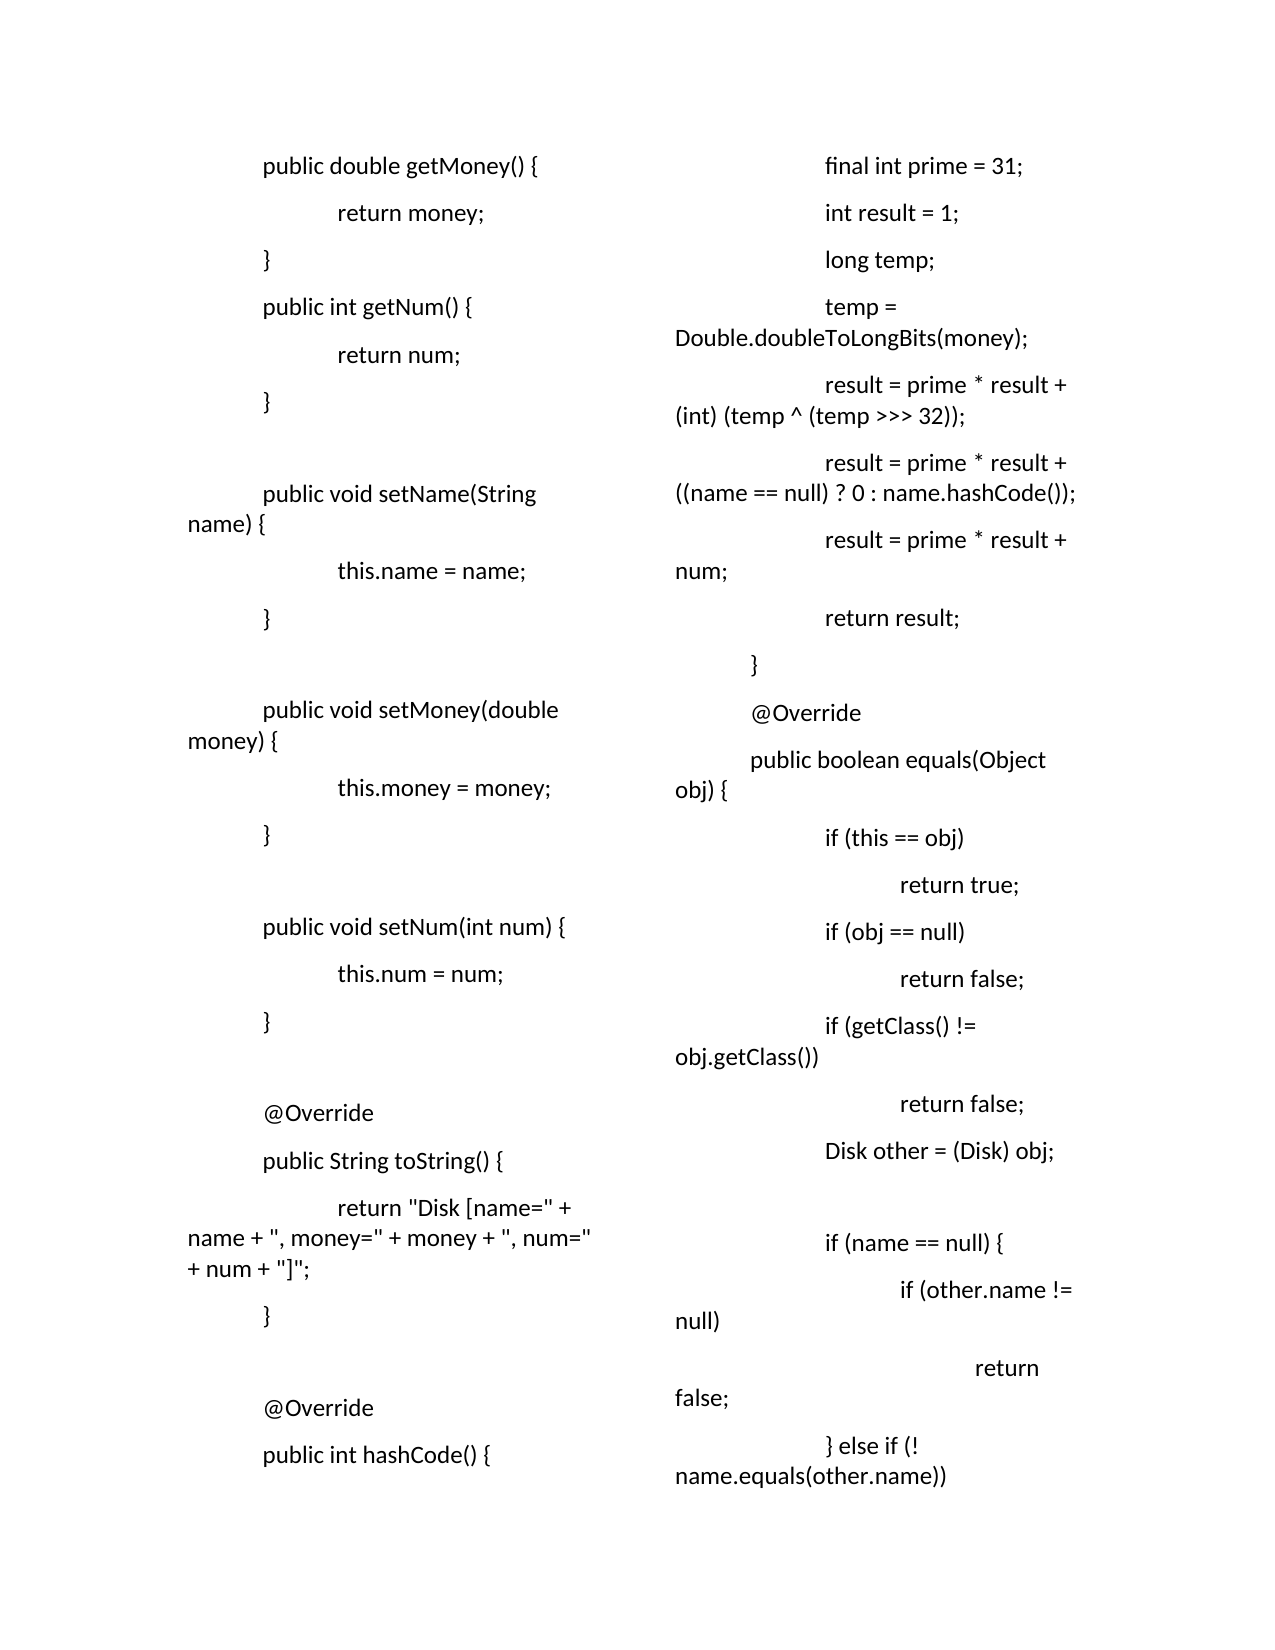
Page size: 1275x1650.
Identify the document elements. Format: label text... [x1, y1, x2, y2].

text } [187, 1006, 600, 1036]
text public double getMoney() { [187, 150, 600, 181]
text return "Disk [name=" + name + ", money=" + money + ", num=" + num + "]"; [187, 1192, 600, 1283]
text } [187, 244, 600, 275]
text this.money = money; [187, 772, 600, 803]
text public void setMoney(double money) { [187, 694, 600, 756]
text @Override [675, 697, 1087, 727]
text if (name == null) { [675, 1227, 1087, 1258]
text return result; [675, 602, 1087, 633]
text } else if (!name.equals(other.name)) [675, 1430, 1087, 1491]
text } [675, 649, 1087, 680]
text this.num = num; [187, 958, 600, 989]
text this.name = name; [187, 556, 600, 586]
text return true; [675, 869, 1087, 899]
text if (other.name != null) [675, 1274, 1087, 1335]
text } [187, 386, 600, 416]
text public void setName(String name) { [187, 478, 600, 539]
text int result = 1; [675, 197, 1087, 228]
text return false; [675, 1352, 1087, 1413]
text if (this == obj) [675, 822, 1087, 852]
text temp = Double.doubleToLongBits(money); [675, 292, 1087, 353]
text result = prime * result + ((name == null) ? 0 : name.hashCode()); [675, 447, 1087, 508]
text return false; [675, 963, 1087, 994]
text public String toString() { [187, 1145, 600, 1175]
text final int prime = 31; [675, 150, 1087, 181]
text public boolean equals(Object obj) { [675, 744, 1087, 805]
text return num; [187, 339, 600, 369]
text Disk other = (Disk) obj; [675, 1135, 1087, 1166]
text public int getNum() { [187, 292, 600, 322]
text public int hashCode() { [187, 1439, 600, 1470]
text public void setNum(int num) { [187, 911, 600, 942]
text long temp; [675, 244, 1087, 275]
text if (getClass() != obj.getClass()) [675, 1010, 1087, 1071]
text result = prime * result + num; [675, 525, 1087, 586]
text @Override [187, 1392, 600, 1423]
text return money; [187, 197, 600, 228]
text result = prime * result + (int) (temp ^ (temp >>> 32)); [675, 369, 1087, 430]
text if (obj == null) [675, 916, 1087, 947]
text return false; [675, 1088, 1087, 1119]
text @Override [187, 1098, 600, 1128]
text } [187, 1300, 600, 1331]
text } [187, 603, 600, 633]
text } [187, 819, 600, 850]
